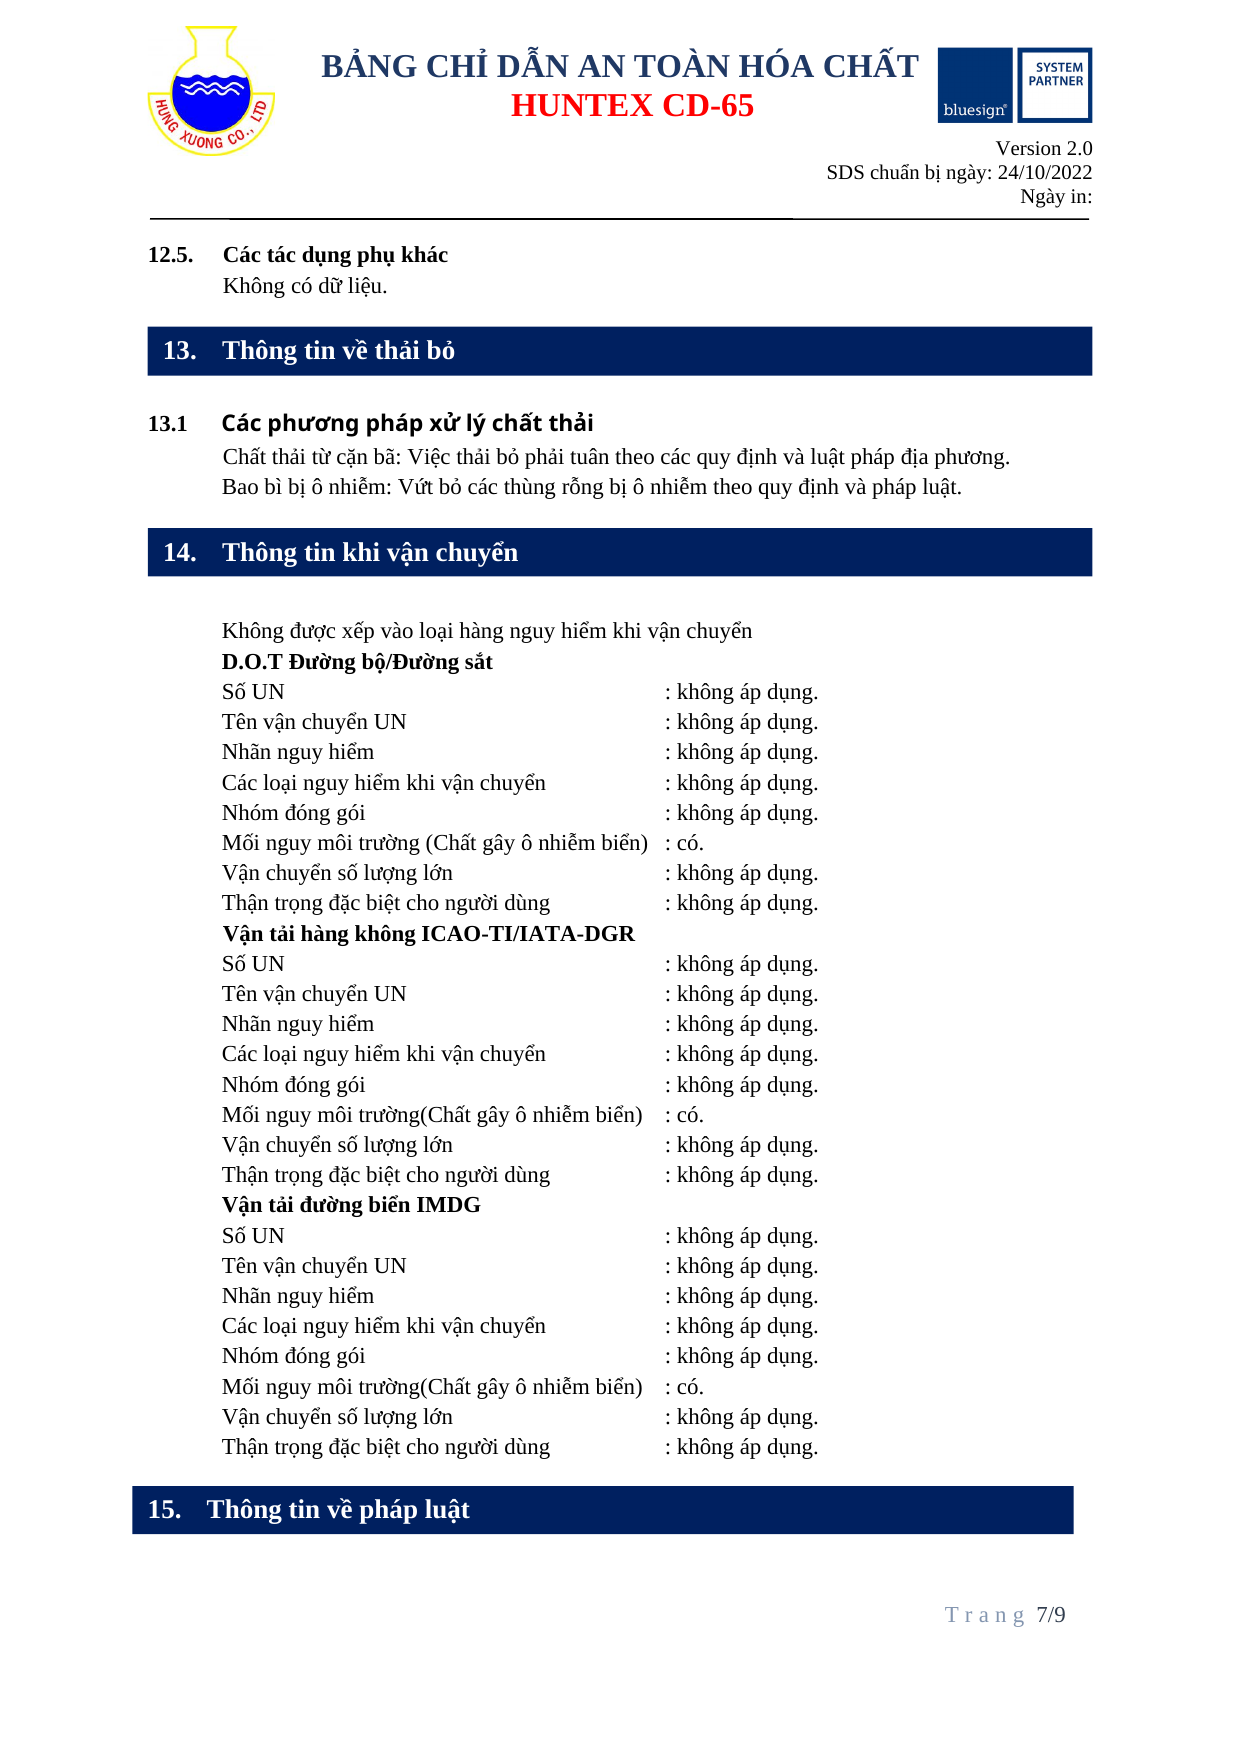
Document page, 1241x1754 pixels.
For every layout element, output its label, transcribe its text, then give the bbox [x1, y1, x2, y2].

text Nhãn nguy hiểm : không áp dụng. [222, 1010, 1092, 1037]
text Mối nguy môi trường(Chất gây ô nhiễm biển) : có. [222, 1373, 1092, 1399]
text Các loại nguy hiểm khi vận chuyển : không áp dụng. [222, 1041, 1092, 1067]
text D.O.T Đường bộ/Đường sắt [222, 648, 1092, 674]
text Mối nguy môi trường(Chất gây ô nhiễm biển) : có. [222, 1101, 1092, 1127]
text Thận trọng đặc biệt cho người dùng : không áp dụng. [222, 889, 1092, 916]
text Số UN : không áp dụng. [222, 1222, 1092, 1248]
text Nhóm đóng gói : không áp dụng. [222, 799, 1092, 825]
text Vận tải đường biển IMDG [148, 1192, 1092, 1218]
text Vận chuyển số lượng lớn : không áp dụng. [222, 1131, 1092, 1157]
text Vận chuyển số lượng lớn : không áp dụng. [222, 1403, 1092, 1429]
text Các loại nguy hiểm khi vận chuyển : không áp dụng. [222, 1312, 1092, 1339]
text Nhóm đóng gói : không áp dụng. [222, 1071, 1092, 1097]
text Số UN : không áp dụng. [222, 950, 1092, 976]
text Số UN : không áp dụng. [222, 678, 1092, 704]
text 12.5. Các tác dụng phụ khác [148, 242, 1092, 268]
text 13.1 Các phương pháp xử lý chất thải [148, 407, 1092, 438]
text Nhãn nguy hiểm : không áp dụng. [222, 738, 1092, 765]
text Tên vận chuyển UN : không áp dụng. [222, 1252, 1092, 1278]
text Nhóm đóng gói : không áp dụng. [222, 1343, 1092, 1369]
text Các loại nguy hiểm khi vận chuyển : không áp dụng. [222, 769, 1092, 795]
text Thận trọng đặc biệt cho người dùng : không áp dụng. [222, 1161, 1092, 1188]
text Chất thải từ cặn bã: Việc thải bỏ phải tuân theo các quy định và luật pháp địa phương. [222, 443, 1092, 469]
picture [147, 26, 275, 156]
text Bao bì bị ô nhiễm: Vứt bỏ các thùng rỗng bị ô nhiễm theo quy định và pháp luật. [222, 473, 1092, 499]
text Không có dữ liệu. [148, 272, 1092, 298]
text Không được xếp vào loại hàng nguy hiểm khi vận chuyển [222, 618, 1092, 644]
text Tên vận chuyển UN : không áp dụng. [222, 708, 1092, 734]
text Nhãn nguy hiểm : không áp dụng. [222, 1282, 1092, 1308]
picture [937, 45, 1093, 125]
text Thận trọng đặc biệt cho người dùng : không áp dụng. [222, 1433, 1092, 1459]
text Vận chuyển số lượng lớn : không áp dụng. [222, 859, 1092, 886]
text Tên vận chuyển UN : không áp dụng. [222, 980, 1092, 1006]
text Vận tải hàng không ICAO-TI/IATA-DGR [148, 920, 1092, 946]
text Mối nguy môi trường (Chất gây ô nhiễm biển) : có. [222, 829, 1092, 855]
